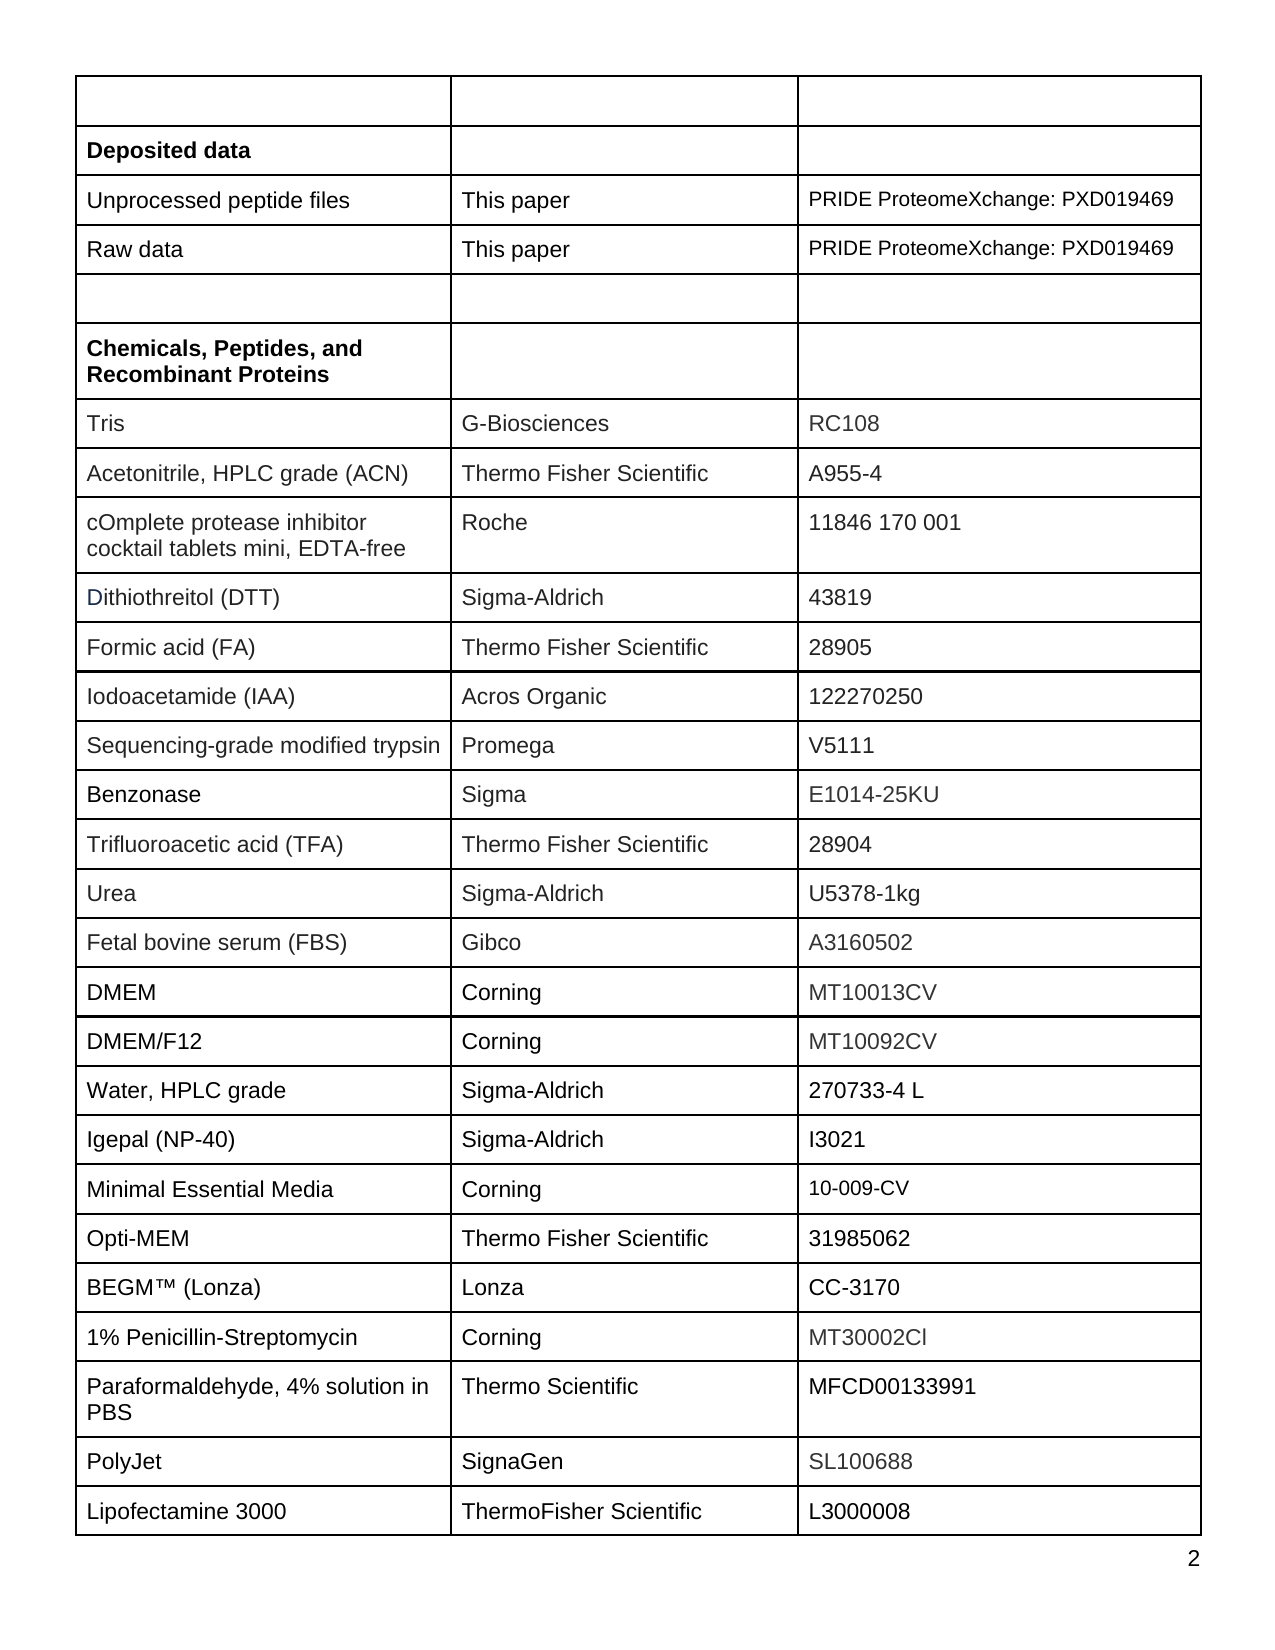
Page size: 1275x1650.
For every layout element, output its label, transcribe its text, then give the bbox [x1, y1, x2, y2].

table_cell MT10092CV [799, 1018, 1200, 1064]
table_cell Chemicals, Peptides, and Recombinant Proteins [77, 324, 450, 398]
table_cell Corning [452, 1165, 797, 1212]
table_cell I3021 [799, 1116, 1200, 1163]
table_cell SL100688 [799, 1438, 1200, 1485]
table_cell Igepal (NP-40) [77, 1116, 450, 1163]
table_cell Sigma [452, 771, 797, 818]
table_cell MT30002Cl [799, 1313, 1200, 1360]
table_cell 1% Penicillin-Streptomycin [77, 1313, 450, 1360]
table_cell Thermo Fisher Scientific [452, 623, 797, 670]
table_cell [452, 324, 797, 398]
table_cell This paper [452, 176, 797, 223]
table_cell [452, 127, 797, 174]
table_cell Sigma-Aldrich [452, 574, 797, 621]
table_cell E1014-25KU [799, 771, 1200, 818]
table_cell cOmplete protease inhibitor cocktail tablets mini, EDTA-free [77, 498, 450, 572]
table_cell Promega [452, 722, 797, 769]
table_cell Acetonitrile, HPLC grade (ACN) [77, 449, 450, 496]
table_cell Corning [452, 1313, 797, 1360]
table_cell Opti-MEM [77, 1215, 450, 1262]
table_cell Raw data [77, 226, 450, 273]
table_cell Sigma-Aldrich [452, 870, 797, 917]
table_cell PRIDE ProteomeXchange: PXD019469 [799, 226, 1200, 273]
table_cell Fetal bovine serum (FBS) [77, 919, 450, 966]
table_cell This paper [452, 226, 797, 273]
table_cell [799, 77, 1200, 125]
table_cell PolyJet [77, 1438, 450, 1485]
table_cell SignaGen [452, 1438, 797, 1485]
table_cell [799, 324, 1200, 398]
table_cell Corning [452, 968, 797, 1015]
table_cell [799, 127, 1200, 174]
table_cell Thermo Scientific [452, 1362, 797, 1436]
table_cell 10-009-CV [799, 1165, 1200, 1212]
table_cell MFCD00133991 [799, 1362, 1200, 1436]
table_cell DMEM [77, 968, 450, 1015]
table_cell [77, 77, 450, 125]
table_cell Unprocessed peptide files [77, 176, 450, 223]
table_cell Thermo Fisher Scientific [452, 820, 797, 867]
table_cell [452, 275, 797, 322]
table_cell Roche [452, 498, 797, 572]
table_cell Deposited data [77, 127, 450, 174]
table_cell Paraformaldehyde, 4% solution in PBS [77, 1362, 450, 1436]
table_cell 31985062 [799, 1215, 1200, 1262]
table_cell Lonza [452, 1264, 797, 1311]
table_cell 43819 [799, 574, 1200, 621]
table_cell G-Biosciences [452, 400, 797, 447]
table_cell Urea [77, 870, 450, 917]
table_cell ThermoFisher Scientific [452, 1487, 797, 1534]
table_cell Tris [77, 400, 450, 447]
table_cell Corning [452, 1018, 797, 1064]
table_cell Thermo Fisher Scientific [452, 1215, 797, 1262]
table_cell [799, 275, 1200, 322]
table_cell Dithiothreitol (DTT) [77, 574, 450, 621]
table_cell Lipofectamine 3000 [77, 1487, 450, 1534]
table_cell L3000008 [799, 1487, 1200, 1534]
table_cell CC-3170 [799, 1264, 1200, 1311]
table_cell Acros Organic [452, 673, 797, 720]
table_cell V5111 [799, 722, 1200, 769]
table_cell Sigma-Aldrich [452, 1067, 797, 1114]
table_cell Formic acid (FA) [77, 623, 450, 670]
table_cell Minimal Essential Media [77, 1165, 450, 1212]
table_cell Benzonase [77, 771, 450, 818]
table_cell 122270250 [799, 673, 1200, 720]
table_cell Iodoacetamide (IAA) [77, 673, 450, 720]
table_cell BEGM™ (Lonza) [77, 1264, 450, 1311]
table_cell [77, 275, 450, 322]
table_cell A955-4 [799, 449, 1200, 496]
table_cell Water, HPLC grade [77, 1067, 450, 1114]
table_cell Sequencing-grade modified trypsin [77, 722, 450, 769]
table_cell 28905 [799, 623, 1200, 670]
table_cell RC108 [799, 400, 1200, 447]
table_cell [452, 77, 797, 125]
table_cell Thermo Fisher Scientific [452, 449, 797, 496]
table_cell Trifluoroacetic acid (TFA) [77, 820, 450, 867]
table_cell 270733-4 L [799, 1067, 1200, 1114]
table_cell Gibco [452, 919, 797, 966]
table_cell PRIDE ProteomeXchange: PXD019469 [799, 176, 1200, 223]
table_cell Sigma-Aldrich [452, 1116, 797, 1163]
table_cell 28904 [799, 820, 1200, 867]
table_cell MT10013CV [799, 968, 1200, 1015]
table_cell 11846 170 001 [799, 498, 1200, 572]
table_cell U5378-1kg [799, 870, 1200, 917]
table_cell DMEM/F12 [77, 1018, 450, 1064]
table_cell A3160502 [799, 919, 1200, 966]
